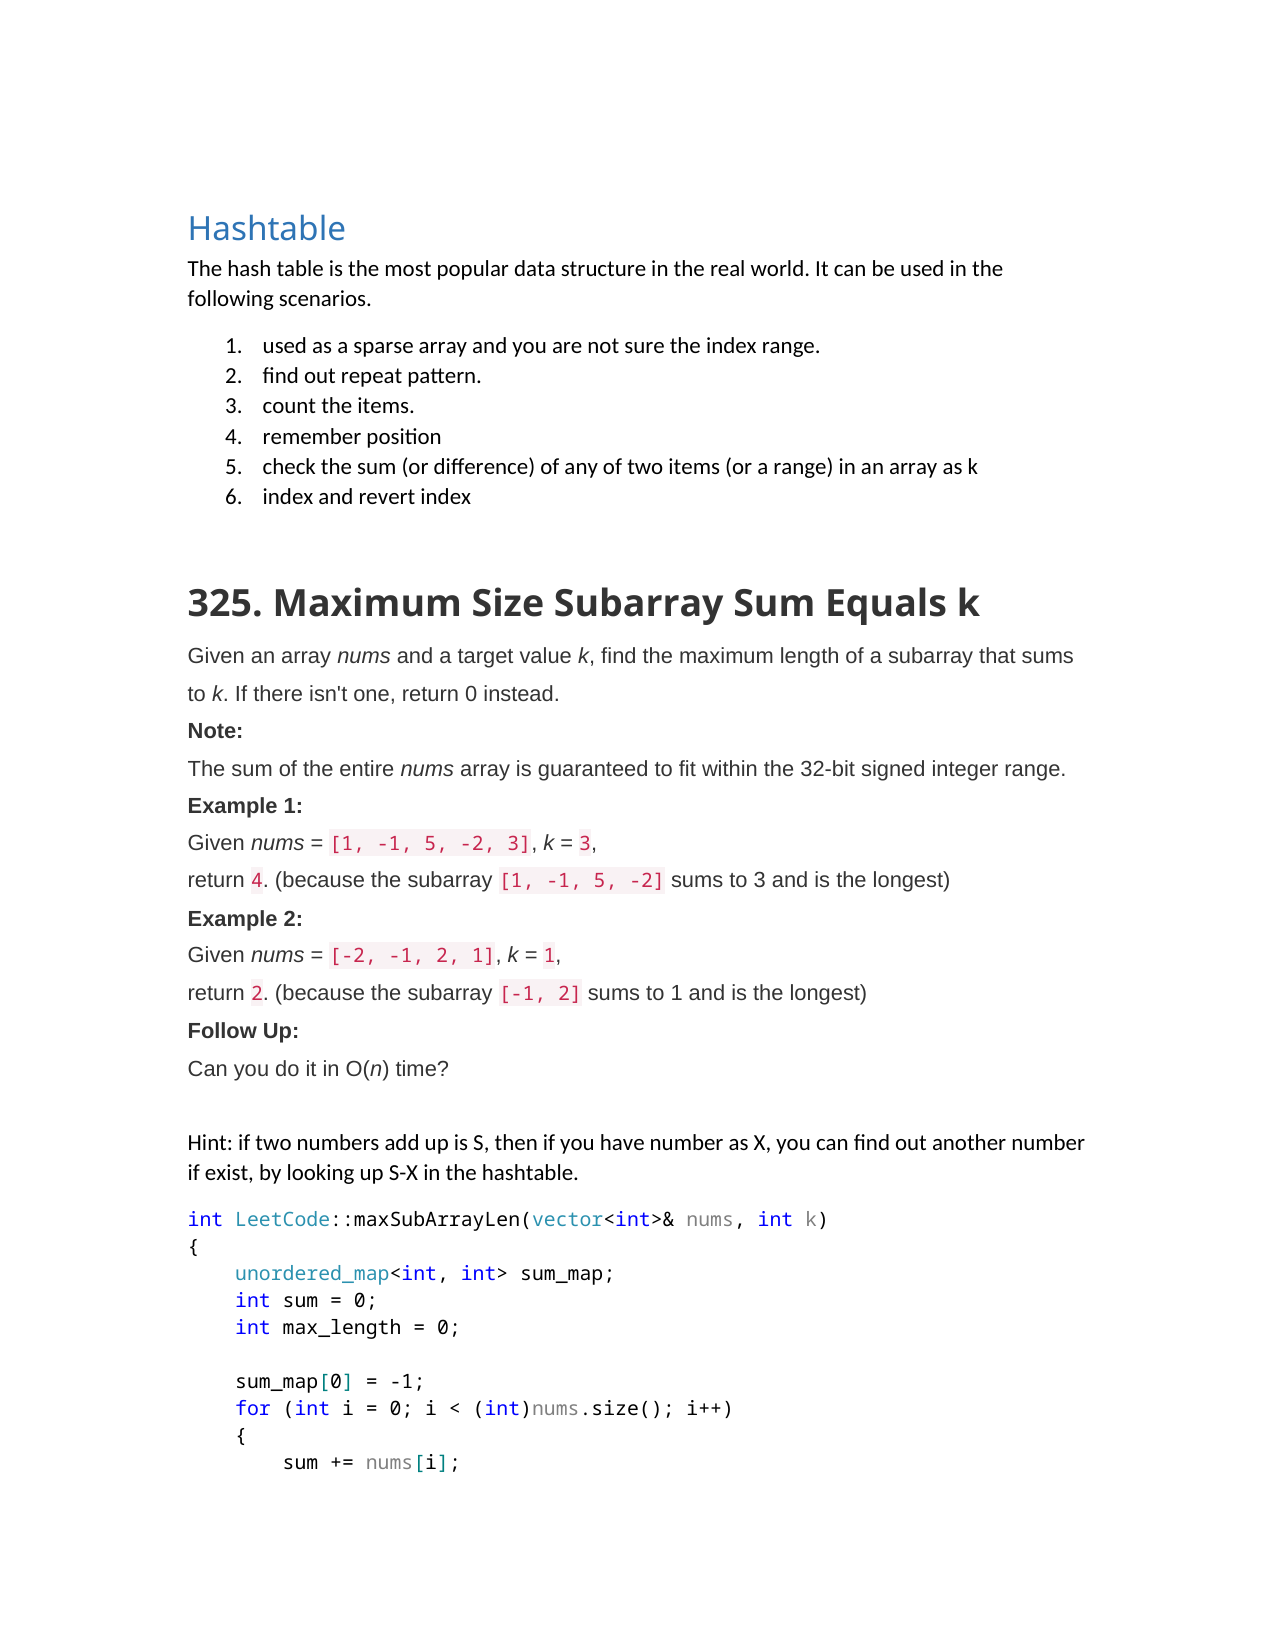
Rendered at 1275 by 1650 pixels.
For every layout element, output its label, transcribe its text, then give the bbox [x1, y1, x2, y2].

text Example 1: [187, 781, 1087, 819]
text The hash table is the most popular data structure in the real world. It can be used in the following scenarios. [187, 254, 1087, 312]
text Note: The sum of the entire nums array is guaranteed to fit within the 32-bit signed integer range. [187, 706, 1087, 781]
text { [187, 1232, 1087, 1259]
text sum_map[0] = -1; [187, 1367, 1087, 1394]
list check the sum (or difference) of any of two items (or a range) in an array as k [225, 452, 1087, 480]
text { [187, 1421, 1087, 1448]
text for (int i = 0; i < (int)nums.size(); i++) [187, 1394, 1087, 1421]
text int max_length = 0; [187, 1313, 1087, 1340]
list find out repeat pattern. [225, 361, 1087, 389]
text Example 2: [187, 894, 1087, 931]
text Given nums = [-2, -1, 2, 1], k = 1, return 2. (because the subarray [-1, 2] sums to 1 and is the longest) [187, 931, 1087, 1006]
text sum += nums[i]; [187, 1448, 1087, 1475]
list remember position [225, 422, 1087, 450]
text Hint: if two numbers add up is S, then if you have number as X, you can find out another number if exist, by looking up S-X in the hashtable. [187, 1128, 1087, 1186]
subtitle Hashtable [187, 205, 1087, 251]
list index and revert index [225, 482, 1087, 510]
text int LeetCode::maxSubArrayLen(vector<int>& nums, int k) [187, 1205, 1087, 1232]
subtitle 325. Maximum Size Subarray Sum Equals k [187, 576, 1075, 627]
text Given an array nums and a target value k, find the maximum length of a subarray that sums to k. If there isn't one, return 0 instead. [187, 631, 1087, 706]
list count the items. [225, 392, 1087, 420]
text Given nums = [1, -1, 5, -2, 3], k = 3, return 4. (because the subarray [1, -1, 5, -2] sums to 3 and is the longest) [187, 819, 1087, 894]
list used as a sparse array and you are not sure the index range. [225, 331, 1087, 359]
text Follow Up: Can you do it in O(n) time? [187, 1006, 1087, 1081]
text unordered_map<int, int> sum_map; [187, 1259, 1087, 1286]
text int sum = 0; [187, 1286, 1087, 1313]
